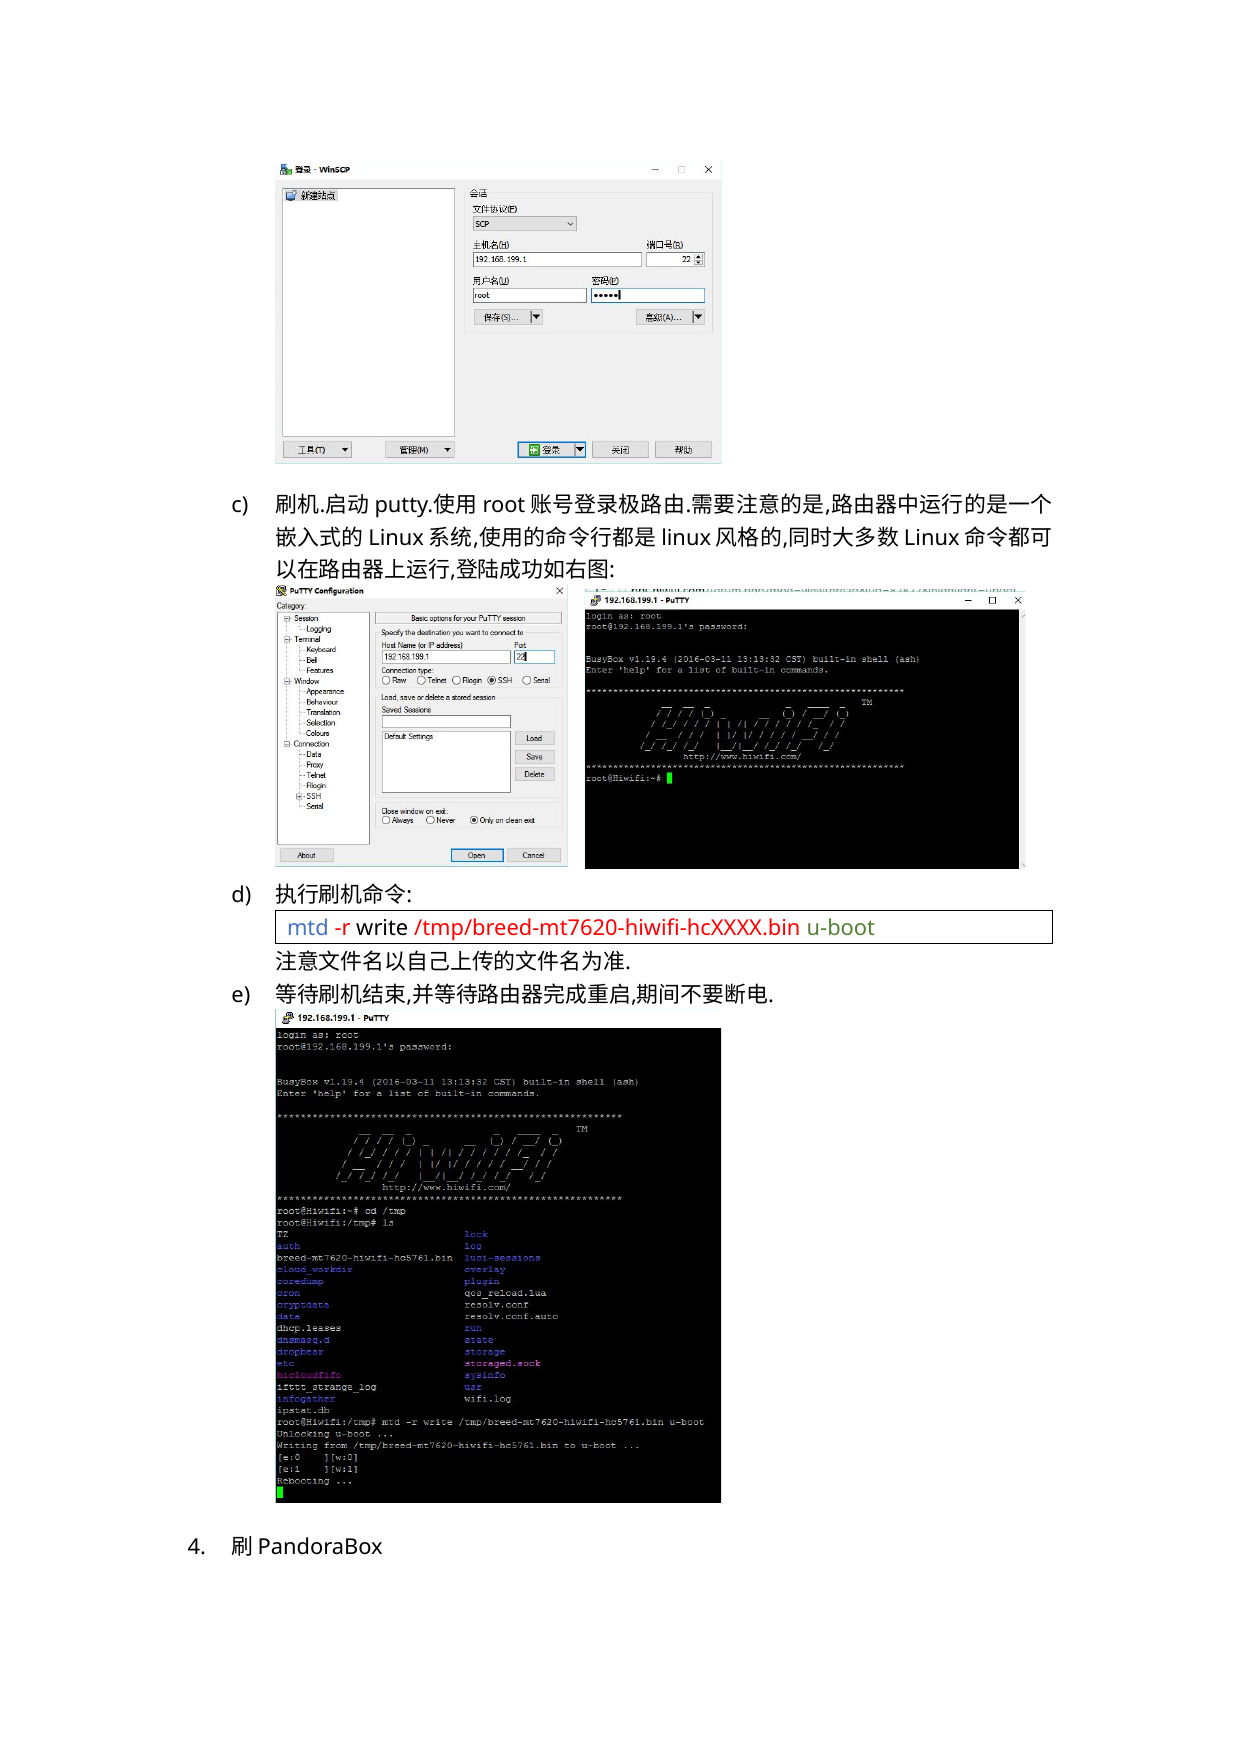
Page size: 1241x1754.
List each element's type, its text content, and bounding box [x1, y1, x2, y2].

picture [275, 162, 722, 464]
list 等待刷机结束,并等待路由器完成重启,期间不要断电. [231, 977, 1053, 1009]
picture [584, 589, 1026, 869]
picture [275, 584, 568, 869]
list 注意文件名以自己上传的文件名为准. [275, 944, 1053, 977]
list 刷机.启动putty.使用root账号登录极路由.需要注意的是,路由器中运行的是一个嵌入式的Linux系统,使用的命令行都是linux风格的,同时大多数Linux命令都可以在路由器上运行,登陆成功如右图: [231, 487, 1053, 584]
list 执行刷机命令: [231, 877, 1053, 909]
table_header mtd -r write /tmp/breed-mt7620-hiwifi-hcXXXX.bin u-boot [276, 911, 1052, 943]
picture [275, 1009, 722, 1503]
list 刷PandoraBox [187, 1529, 1053, 1562]
